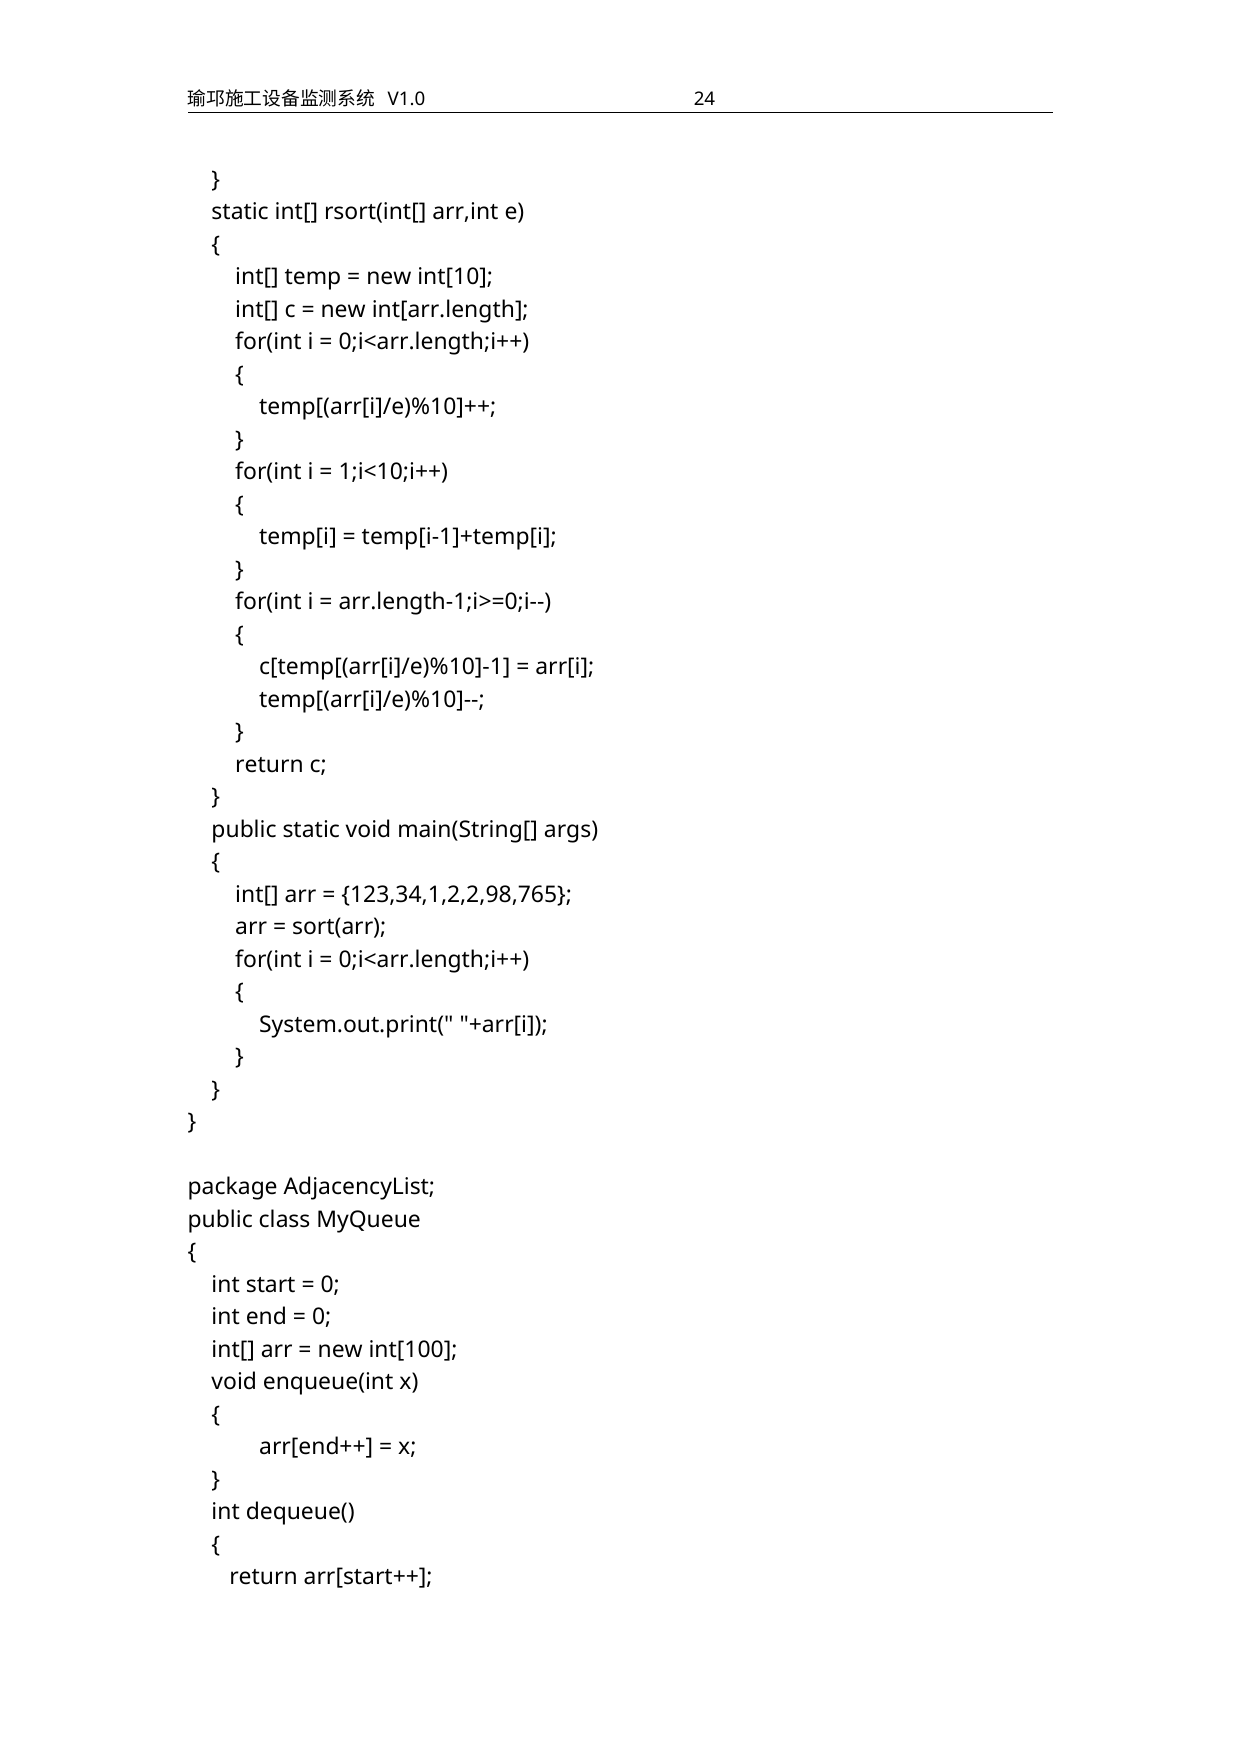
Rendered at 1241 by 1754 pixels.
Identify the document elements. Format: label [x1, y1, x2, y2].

text [187, 162, 1053, 1169]
text [187, 1169, 1053, 1592]
